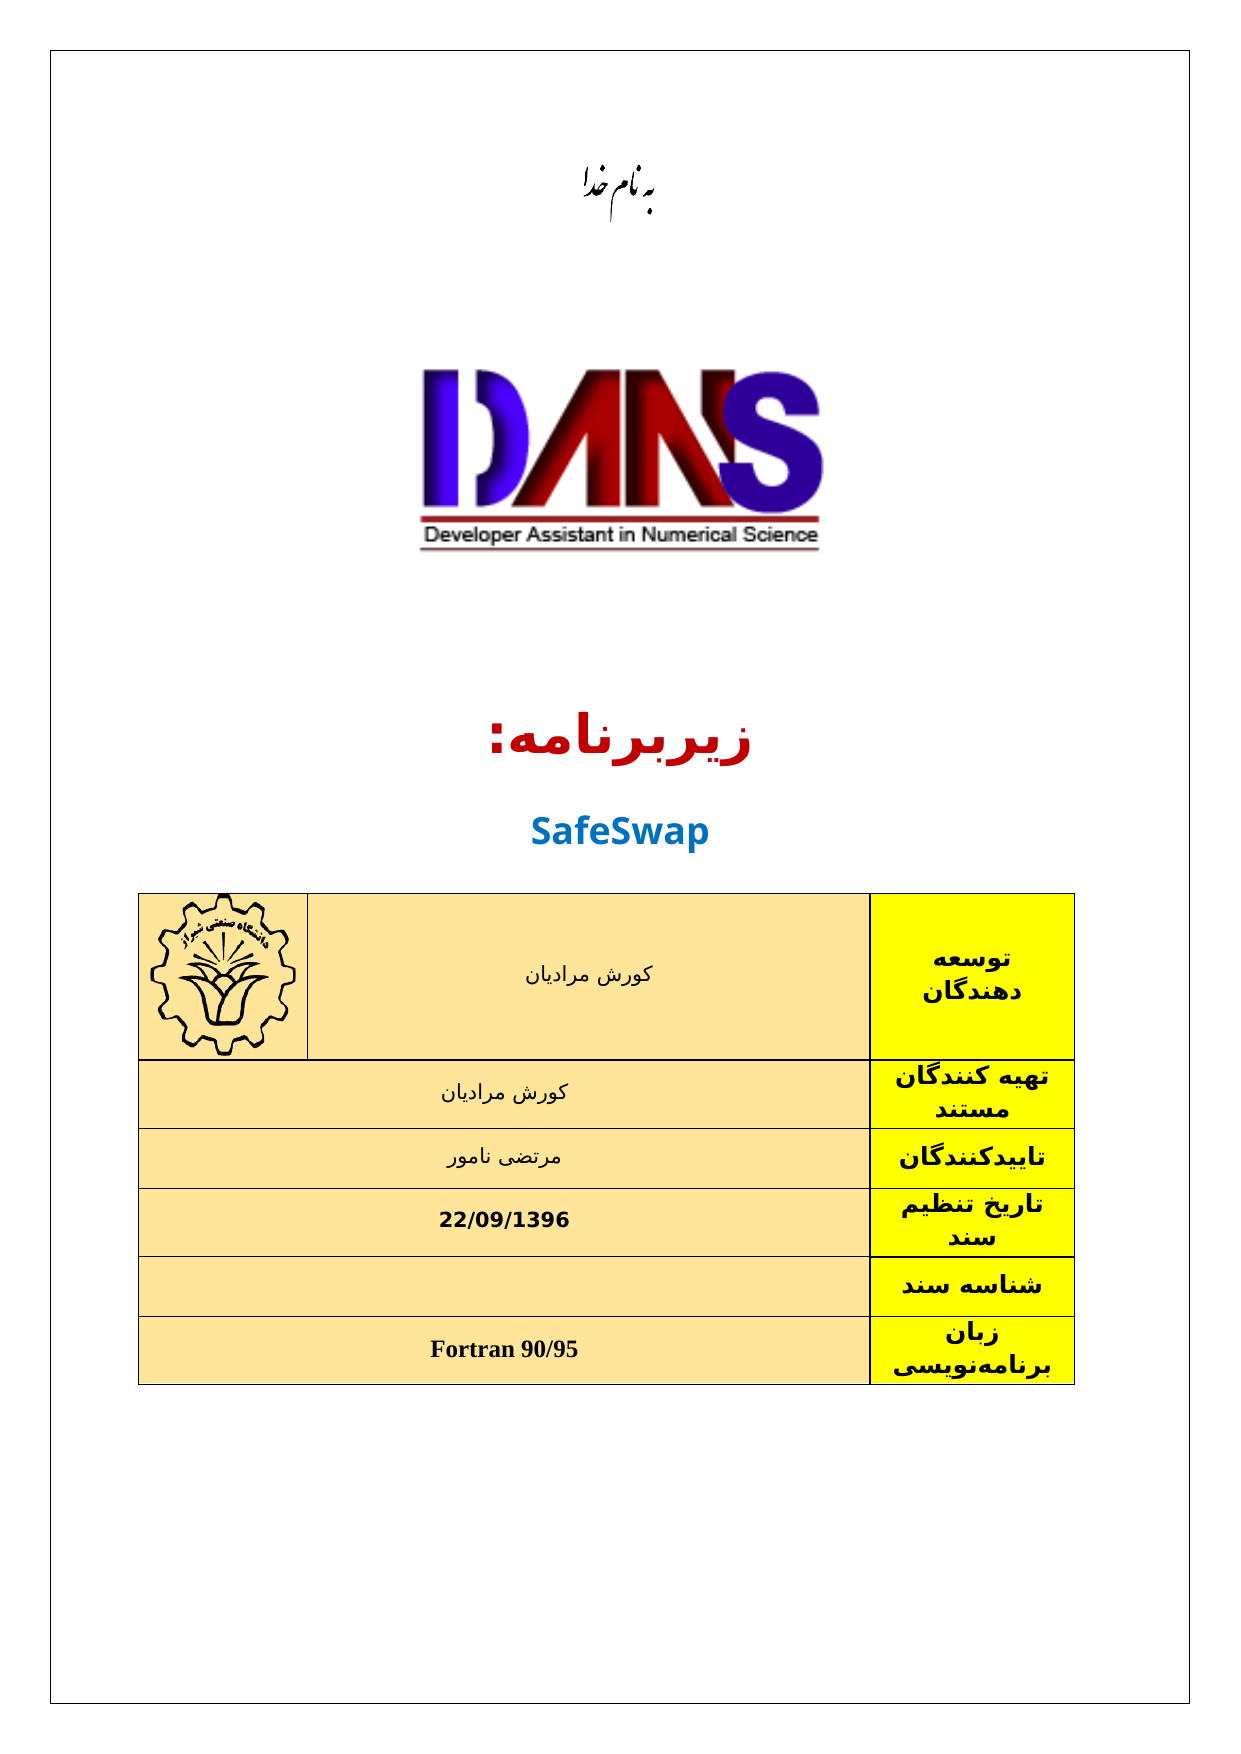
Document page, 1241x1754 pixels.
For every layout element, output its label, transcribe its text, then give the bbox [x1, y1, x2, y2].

table_header کورش مرادیان [308, 894, 869, 1059]
text SafeSwap [150, 805, 1090, 856]
table_cell تهیه کنندگان مستند [871, 1061, 1074, 1128]
table_cell کورش مرادیان [139, 1061, 869, 1128]
table_cell Fortran 90/95 [139, 1317, 869, 1383]
table_cell مرتضی نامور [139, 1129, 869, 1188]
table_cell [139, 1257, 869, 1316]
table_cell تاریخ تنظیم سند [871, 1189, 1074, 1256]
table_header [139, 894, 307, 1059]
table_header توسعه دهندگان [871, 894, 1074, 1059]
picture [573, 150, 667, 226]
text زیربرنامه: [150, 703, 1090, 766]
table_cell شناسه سند [871, 1258, 1074, 1316]
picture [150, 893, 296, 1056]
table_cell 22/09/1396 [139, 1189, 869, 1256]
picture [399, 356, 841, 572]
table_cell تاییدکنندگان [871, 1129, 1074, 1188]
table_cell زبان برنامه‌نویسی [871, 1317, 1074, 1383]
